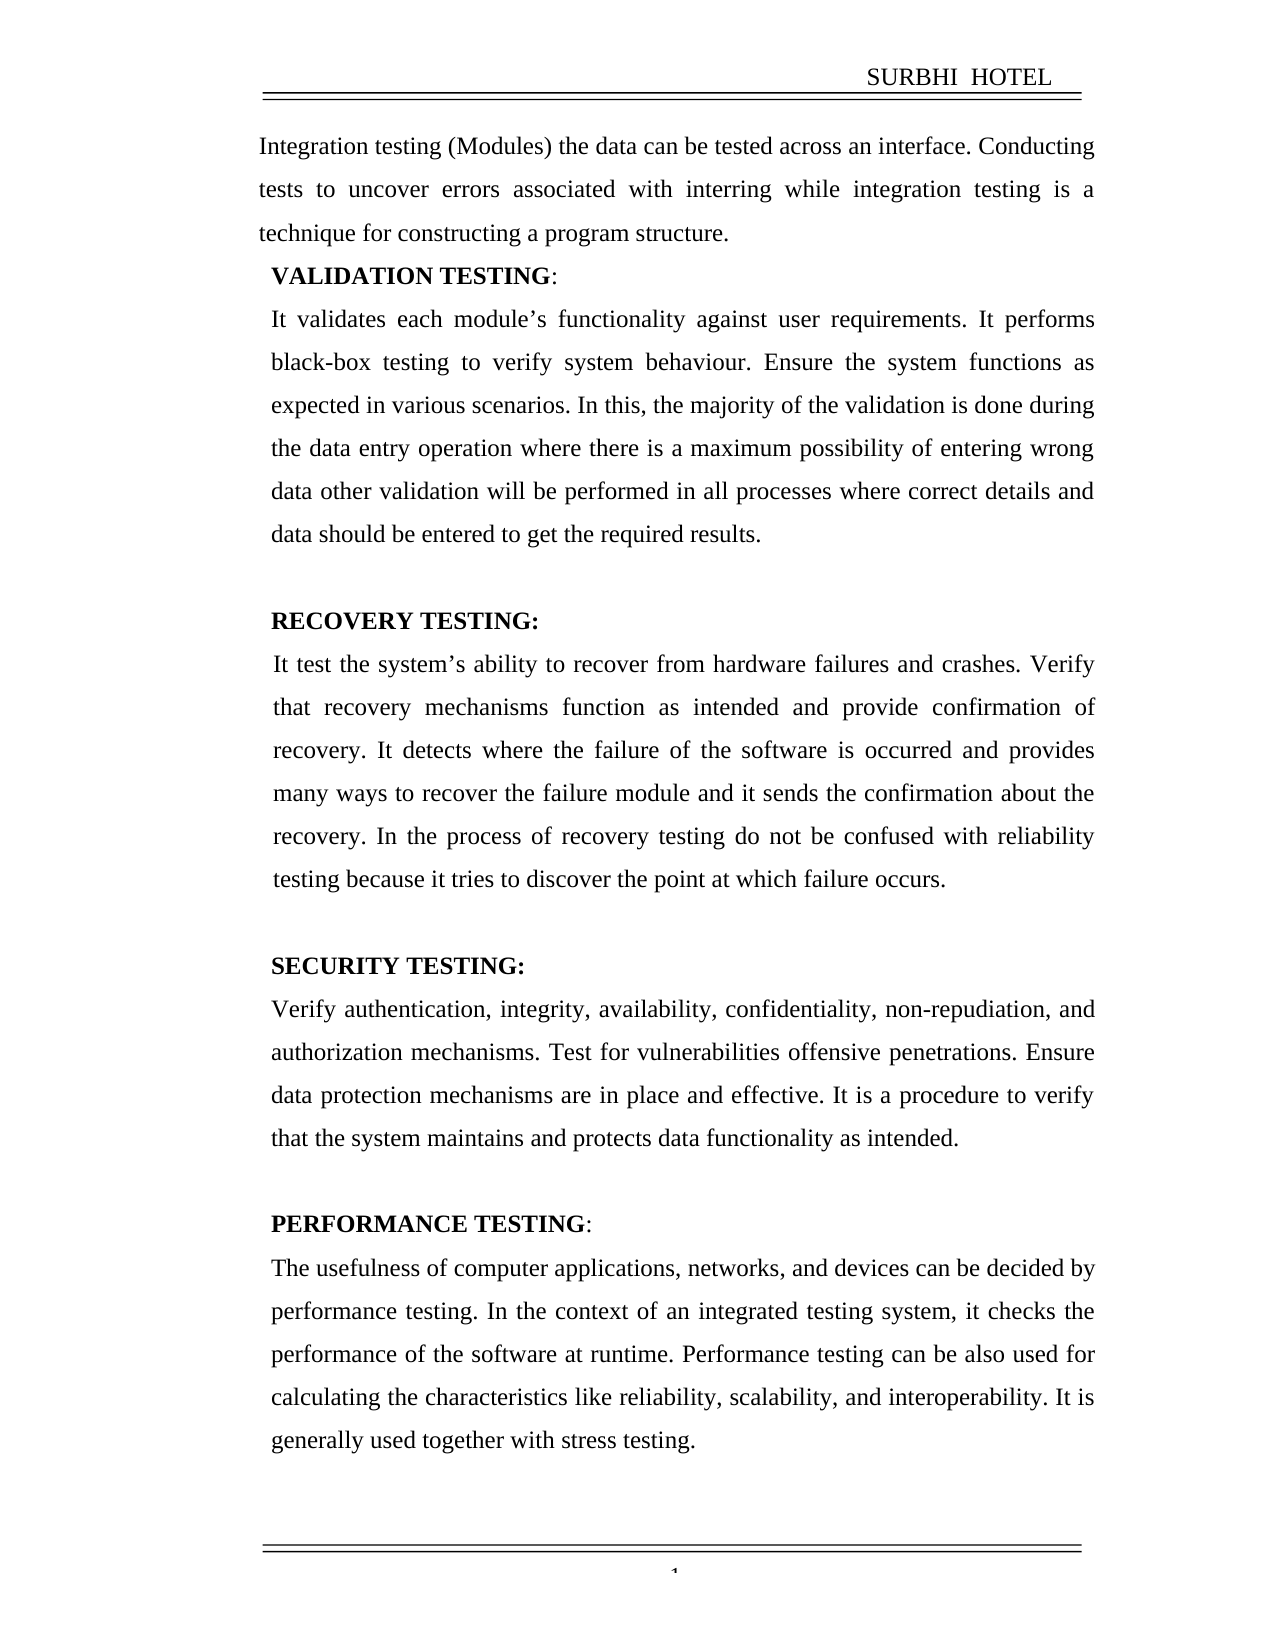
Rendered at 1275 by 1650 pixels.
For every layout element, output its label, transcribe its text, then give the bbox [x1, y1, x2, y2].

text SECURITY TESTING: [271, 951, 1096, 979]
text VALIDATION TESTING: [271, 261, 1096, 289]
text RECOVERY TESTING: [271, 606, 1096, 634]
text It validates each module’s functionality against user requirements. It performs black-box testing to verify system behaviour. Ensure the system functions as expected in various scenarios. In this, the majority of the validation is done during the data entry operation where there is a maximum possibility of entering wrong data other validation will be performed in all processes where correct details and data should be entered to get the required results. [271, 304, 1096, 548]
text Verify authentication, integrity, availability, confidentiality, non-repudiation, and authorization mechanisms. Test for vulnerabilities offensive penetrations. Ensure data protection mechanisms are in place and effective. It is a procedure to verify that the system maintains and protects data functionality as intended. [271, 994, 1096, 1152]
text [254, 131, 1096, 246]
text PERFORMANCE TESTING: [271, 1209, 1096, 1238]
text It test the system’s ability to recover from hardware failures and crashes. Verify that recovery mechanisms function as intended and provide confirmation of recovery. It detects where the failure of the software is occurred and provides many ways to recover the failure module and it sends the confirmation about the recovery. In the process of recovery testing do not be confused with reliability testing because it tries to discover the point at which failure occurs. [273, 649, 1096, 893]
text The usefulness of computer applications, networks, and devices can be decided by performance testing. In the context of an integrated testing system, it checks the performance of the software at runtime. Performance testing can be also used for calculating the characteristics like reliability, scalability, and interoperability. It is generally used together with stress testing. [271, 1253, 1096, 1454]
